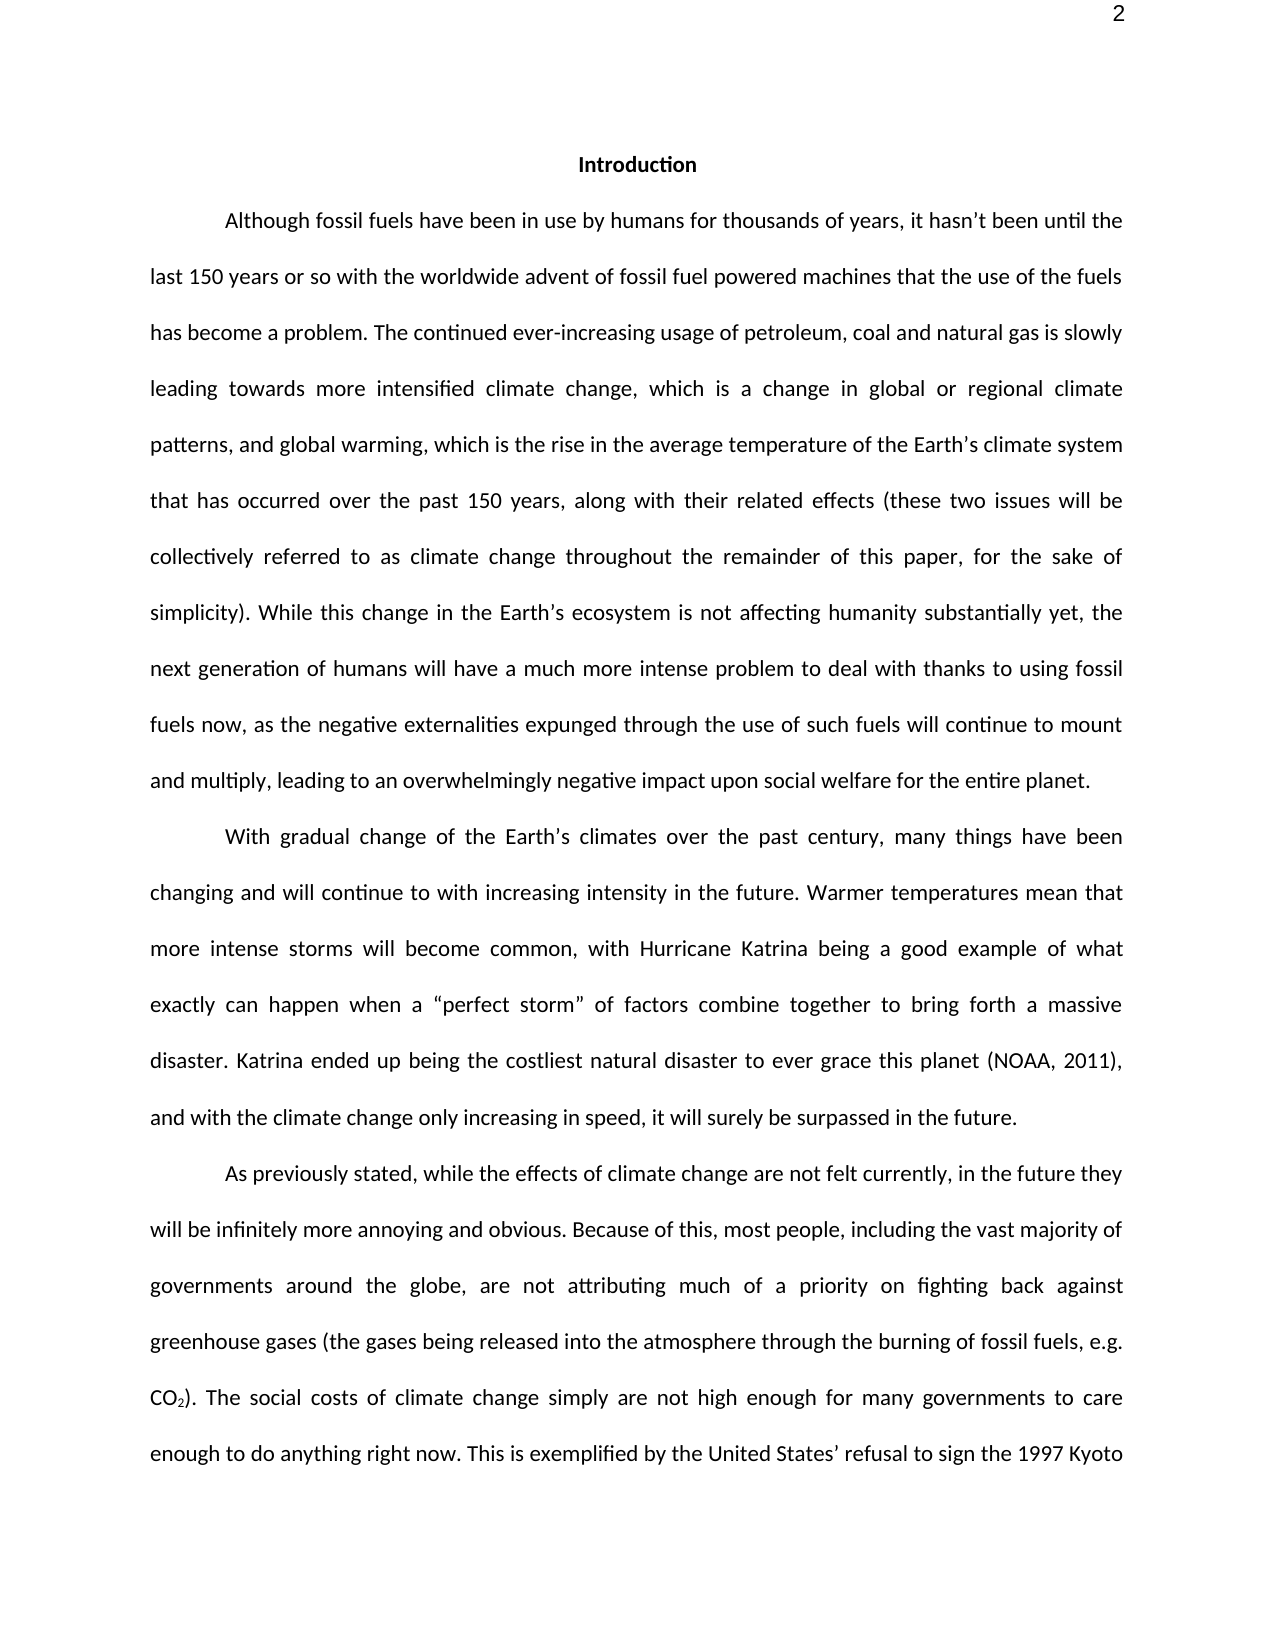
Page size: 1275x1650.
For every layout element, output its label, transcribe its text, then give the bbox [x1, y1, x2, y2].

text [150, 1159, 1125, 1467]
text Although fossil fuels have been in use by humans for thousands of years, it hasn’t been until the last 150 years or so with the worldwide advent of fossil fuel powered machines that the use of the fuels has become a problem. The continued ever-increasing usage of petroleum, coal and natural gas is slowly leading towards more intensified climate change, which is a change in global or regional climate patterns, and global warming, which is the rise in the average temperature of the Earth’s climate system that has occurred over the past 150 years, along with their related effects (these two issues will be collectively referred to as climate change throughout the remainder of this paper, for the sake of simplicity). While this change in the Earth’s ecosystem is not affecting humanity substantially yet, the next generation of humans will have a much more intense problem to deal with thanks to using fossil fuels now, as the negative externalities expunged through the use of such fuels will continue to mount and multiply, leading to an overwhelmingly negative impact upon social welfare for the entire planet. [150, 206, 1125, 794]
text Introduction [150, 150, 1125, 178]
text With gradual change of the Earth’s climates over the past century, many things have been changing and will continue to with increasing intensity in the future. Warmer temperatures mean that more intense storms will become common, with Hurricane Katrina being a good example of what exactly can happen when a “perfect storm” of factors combine together to bring forth a massive disaster. Katrina ended up being the costliest natural disaster to ever grace this planet (NOAA, 2011), and with the climate change only increasing in speed, it will surely be surpassed in the future. [150, 822, 1125, 1131]
